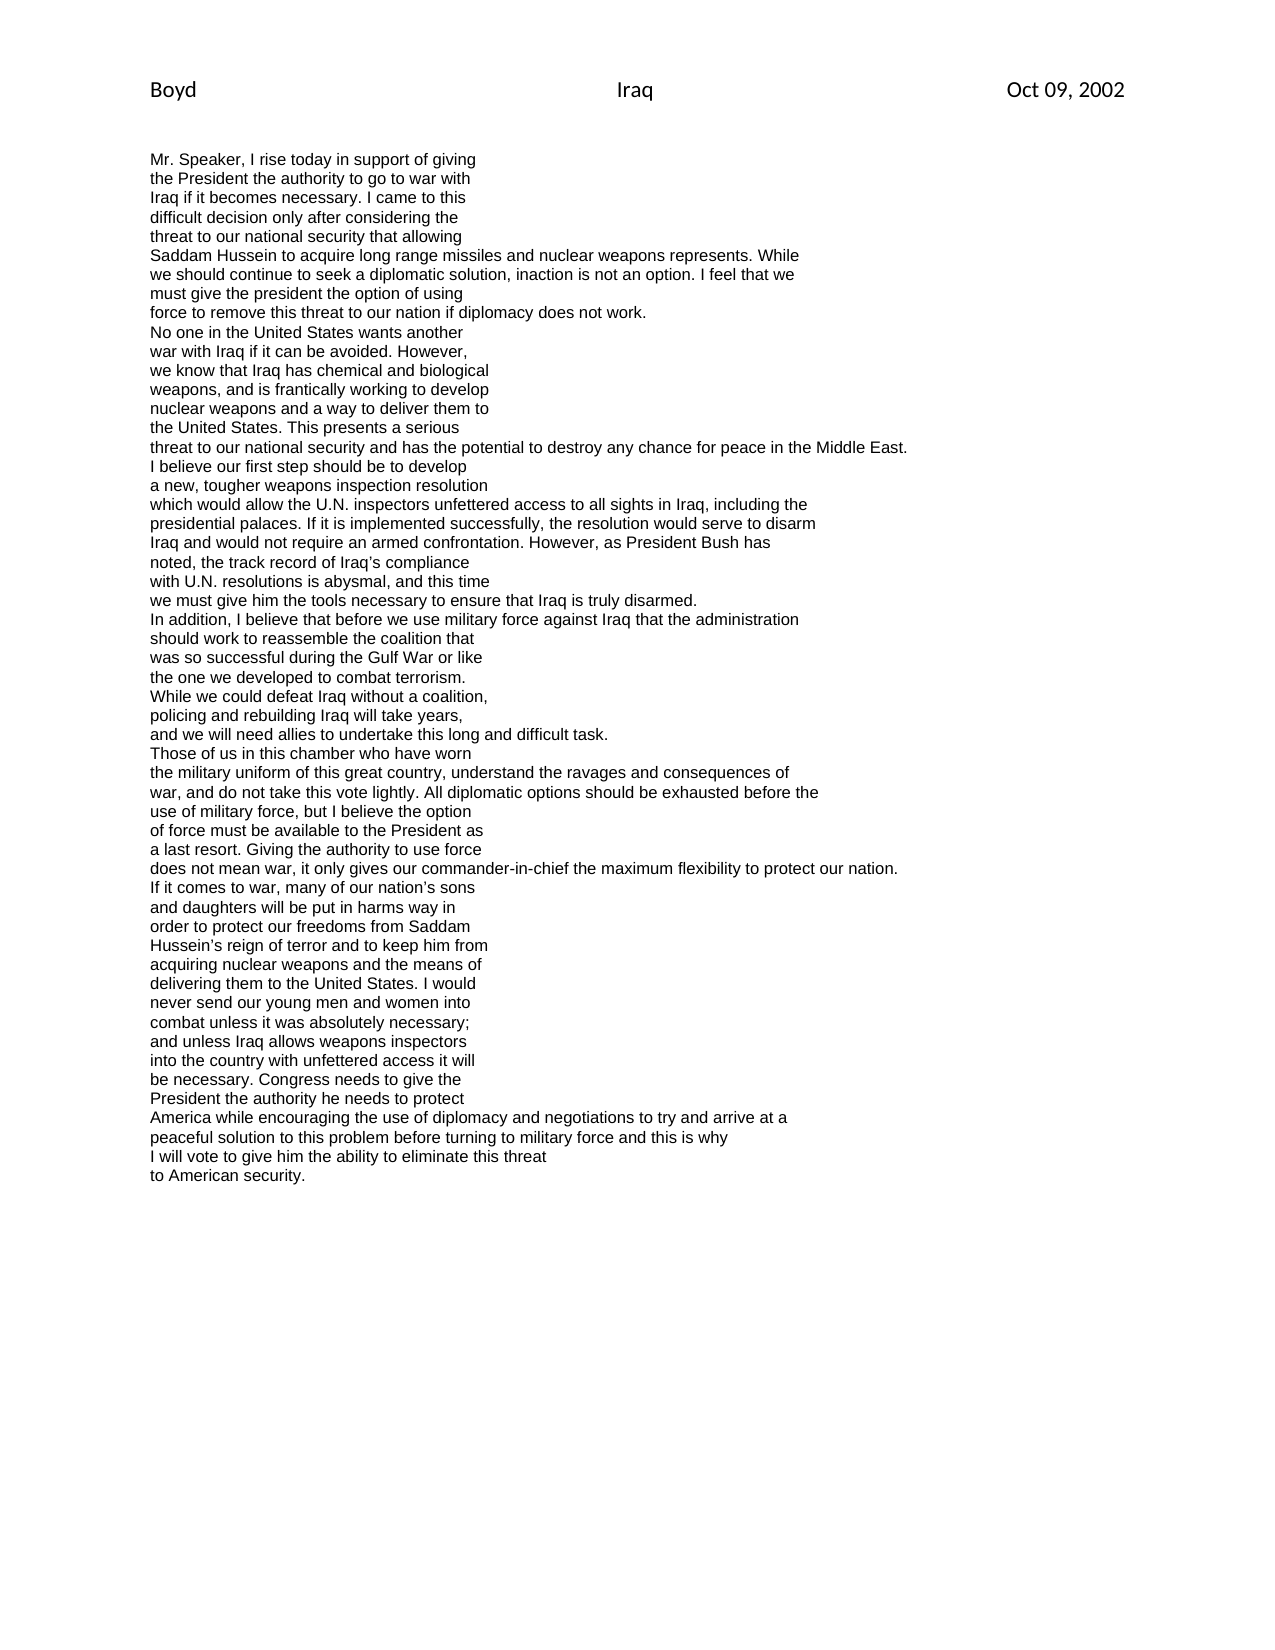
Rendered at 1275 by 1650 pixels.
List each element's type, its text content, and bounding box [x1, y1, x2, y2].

text into the country with unfettered access it will [150, 1051, 1125, 1070]
text a last resort. Giving the authority to use force [150, 840, 1125, 859]
text be necessary. Congress needs to give the [150, 1070, 1125, 1089]
text Those of us in this chamber who have worn [150, 744, 1125, 763]
text combat unless it was absolutely necessary; [150, 1012, 1125, 1032]
text I will vote to give him the ability to eliminate this threat [150, 1147, 1125, 1166]
text with U.N. resolutions is abysmal, and this time [150, 572, 1125, 591]
text the military uniform of this great country, understand the ravages and consequences of [150, 763, 1125, 782]
text nuclear weapons and a way to deliver them to [150, 399, 1125, 418]
text weapons, and is frantically working to develop [150, 380, 1125, 399]
text we must give him the tools necessary to ensure that Iraq is truly disarmed. [150, 591, 1125, 610]
text In addition, I believe that before we use military force against Iraq that the administration [150, 610, 1125, 629]
text delivering them to the United States. I would [150, 974, 1125, 993]
text force to remove this threat to our nation if diplomacy does not work. [150, 303, 1125, 322]
text Iraq and would not require an armed confrontation. However, as President Bush has [150, 533, 1125, 552]
text acquiring nuclear weapons and the means of [150, 955, 1125, 974]
text to American security. [150, 1166, 1125, 1185]
text and unless Iraq allows weapons inspectors [150, 1032, 1125, 1051]
text should work to reassemble the coalition that [150, 629, 1125, 648]
text If it comes to war, many of our nation’s sons [150, 878, 1125, 897]
text was so successful during the Gulf War or like [150, 648, 1125, 667]
text threat to our national security and has the potential to destroy any chance for peace in the Middle East. [150, 437, 1125, 457]
text While we could defeat Iraq without a coalition, [150, 687, 1125, 706]
text Mr. Speaker, I rise today in support of giving [150, 150, 1125, 169]
text presidential palaces. If it is implemented successfully, the resolution would serve to disarm [150, 514, 1125, 533]
text does not mean war, it only gives our commander-in-chief the maximum flexibility to protect our nation. [150, 859, 1125, 878]
text difficult decision only after considering the [150, 207, 1125, 227]
text order to protect our freedoms from Saddam [150, 917, 1125, 936]
text Hussein’s reign of terror and to keep him from [150, 936, 1125, 955]
text America while encouraging the use of diplomacy and negotiations to try and arrive at a [150, 1108, 1125, 1127]
text noted, the track record of Iraq’s compliance [150, 552, 1125, 572]
text we know that Iraq has chemical and biological [150, 361, 1125, 380]
text of force must be available to the President as [150, 821, 1125, 840]
text peaceful solution to this problem before turning to military force and this is why [150, 1127, 1125, 1147]
text I believe our first step should be to develop [150, 457, 1125, 476]
text the President the authority to go to war with [150, 169, 1125, 188]
text Saddam Hussein to acquire long range missiles and nuclear weapons represents. While [150, 246, 1125, 265]
text and we will need allies to undertake this long and difficult task. [150, 725, 1125, 744]
text never send our young men and women into [150, 993, 1125, 1012]
text use of military force, but I believe the option [150, 802, 1125, 821]
text President the authority he needs to protect [150, 1089, 1125, 1108]
text and daughters will be put in harms way in [150, 897, 1125, 917]
text threat to our national security that allowing [150, 227, 1125, 246]
text must give the president the option of using [150, 284, 1125, 303]
text Iraq if it becomes necessary. I came to this [150, 188, 1125, 207]
text war with Iraq if it can be avoided. However, [150, 342, 1125, 361]
text policing and rebuilding Iraq will take years, [150, 706, 1125, 725]
text which would allow the U.N. inspectors unfettered access to all sights in Iraq, including the [150, 495, 1125, 514]
text a new, tougher weapons inspection resolution [150, 476, 1125, 495]
text war, and do not take this vote lightly. All diplomatic options should be exhausted before the [150, 782, 1125, 802]
text we should continue to seek a diplomatic solution, inaction is not an option. I feel that we [150, 265, 1125, 284]
text No one in the United States wants another [150, 322, 1125, 342]
text the one we developed to combat terrorism. [150, 667, 1125, 687]
text the United States. This presents a serious [150, 418, 1125, 437]
